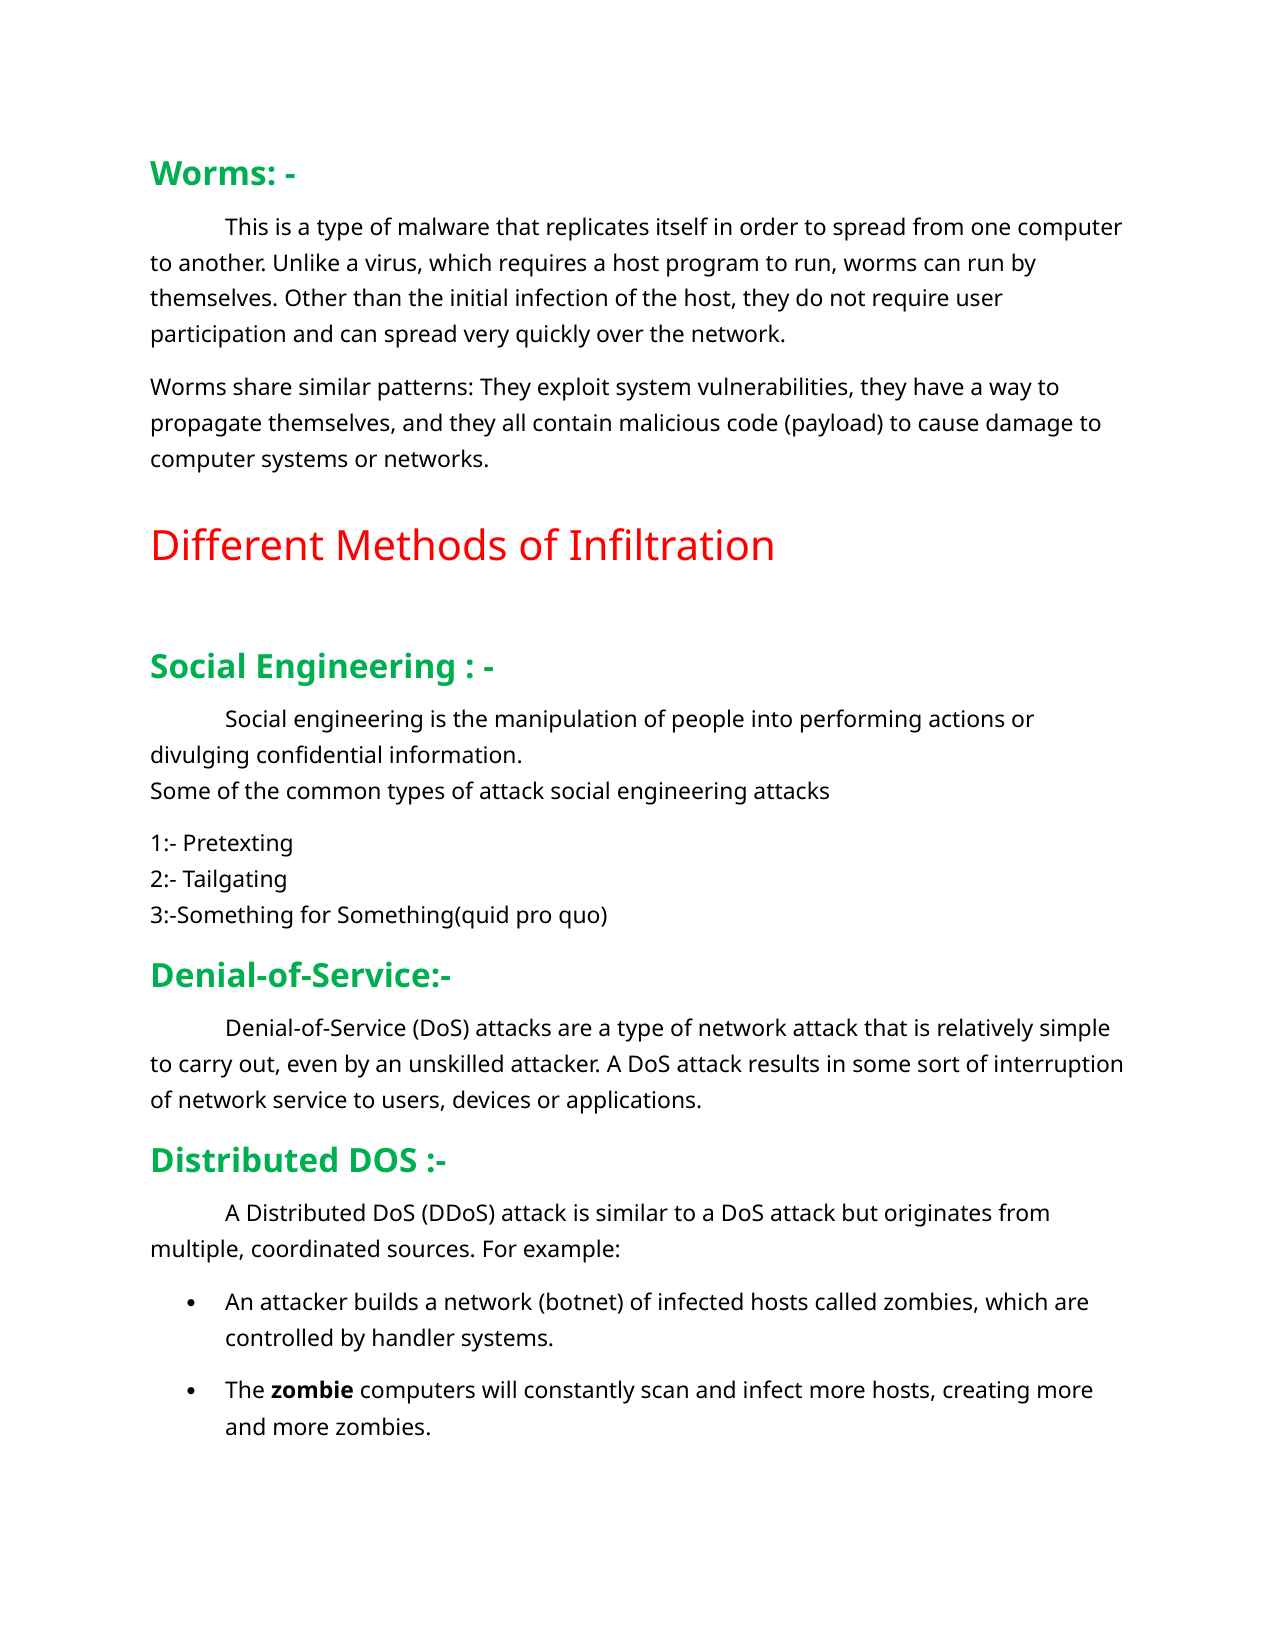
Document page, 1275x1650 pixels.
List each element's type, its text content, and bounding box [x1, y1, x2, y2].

subtitle Worms: - [150, 150, 1125, 195]
text Denial-of-Service (DoS) attacks are a type of network attack that is relatively simple to carry out, even by an unskilled attacker. A DoS attack results in some sort of interruption of network service to users, devices or applications. [150, 1012, 1125, 1116]
subtitle Distributed DOS :- [150, 1137, 1125, 1182]
list An attacker builds a network (botnet) of infected hosts called zombies, which are controlled by handler systems. [187, 1286, 1125, 1353]
subtitle Different Methods of Infiltration [150, 516, 1125, 573]
list The zombie computers will constantly scan and infect more hosts, creating more and more zombies. [187, 1374, 1125, 1442]
text 1:- Pretexting 2:- Tailgating 3:-Something for Something(quid pro quo) [150, 827, 1125, 931]
text Social engineering is the manipulation of people into performing actions or divulging confidential information. Some of the common types of attack social engineering attacks [150, 703, 1125, 806]
text Worms share similar patterns: They exploit system vulnerabilities, they have a way to propagate themselves, and they all contain malicious code (payload) to cause damage to computer systems or networks. [150, 371, 1125, 474]
text This is a type of malware that replicates itself in order to spread from one computer to another. Unlike a virus, which requires a host program to run, worms can run by themselves. Other than the initial infection of the host, they do not require user participation and can spread very quickly over the network. [150, 211, 1125, 349]
text A Distributed DoS (DDoS) attack is similar to a DoS attack but originates from multiple, coordinated sources. For example: [150, 1197, 1125, 1264]
subtitle Social Engineering : - [150, 642, 1125, 688]
subtitle Denial-of-Service:- [150, 952, 1125, 997]
